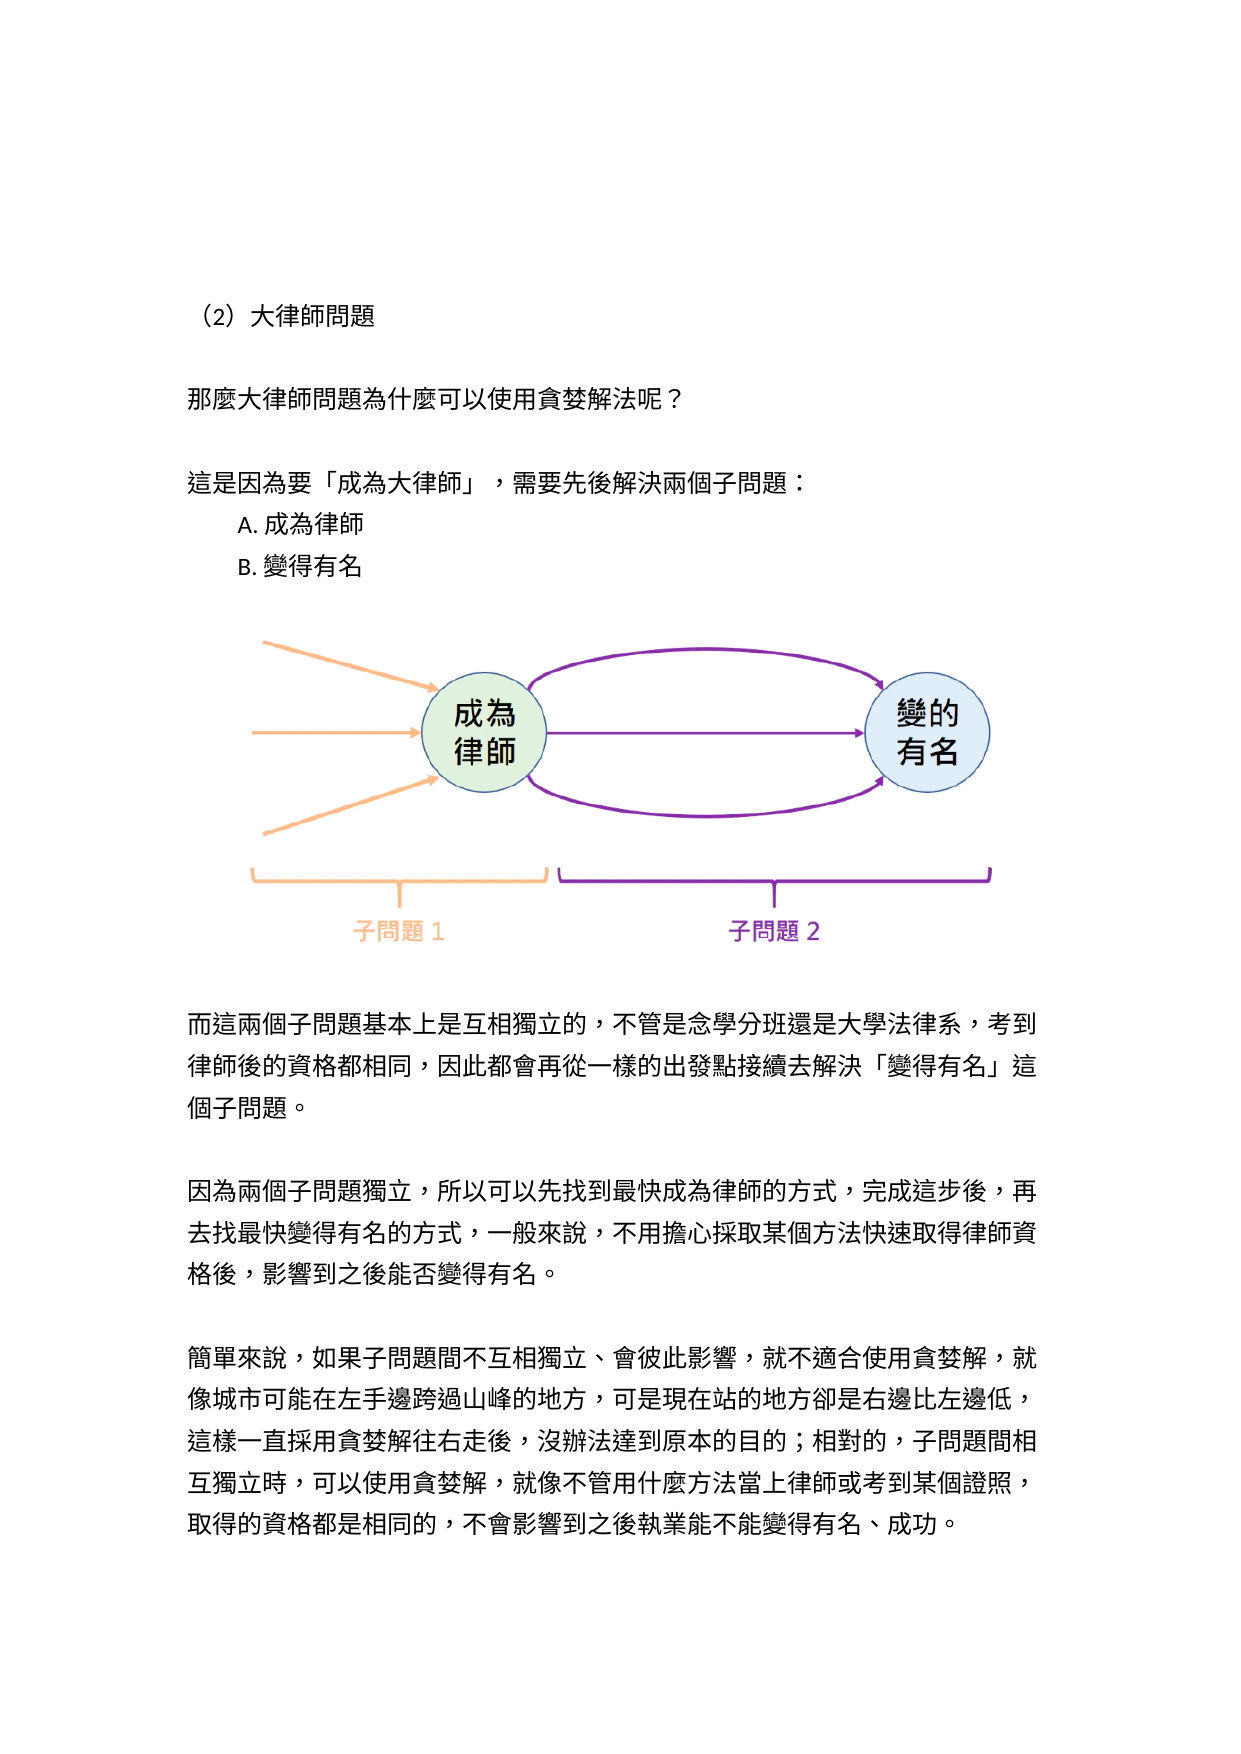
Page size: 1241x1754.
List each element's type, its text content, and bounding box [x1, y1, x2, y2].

text B. 變得有名 [187, 544, 1053, 585]
text 那麼大律師問題為什麼可以使用貪婪解法呢？ [187, 377, 1053, 419]
text 因為兩個子問題獨立，所以可以先找到最快成為律師的方式，完成這步後，再去找最快變得有名的方式，一般來說，不用擔心採取某個方法快速取得律師資格後，影響到之後能否變得有名。 [187, 1169, 1053, 1294]
text 這是因為要「成為大律師」，需要先後解決兩個子問題： [187, 460, 1053, 502]
text （2）大律師問題 [187, 294, 1053, 335]
text A. 成為律師 [187, 502, 1053, 544]
picture [187, 627, 1053, 955]
text 簡單來說，如果子問題間不互相獨立、會彼此影響，就不適合使用貪婪解，就像城市可能在左手邊跨過山峰的地方，可是現在站的地方卻是右邊比左邊低，這樣一直採用貪婪解往右走後，沒辦法達到原本的目的；相對的，子問題間相互獨立時，可以使用貪婪解，就像不管用什麼方法當上律師或考到某個證照，取得的資格都是相同的，不會影響到之後執業能不能變得有名、成功。 [187, 1335, 1053, 1544]
text 而這兩個子問題基本上是互相獨立的，不管是念學分班還是大學法律系，考到律師後的資格都相同，因此都會再從一樣的出發點接續去解決「變得有名」這個子問題。 [187, 1002, 1053, 1127]
